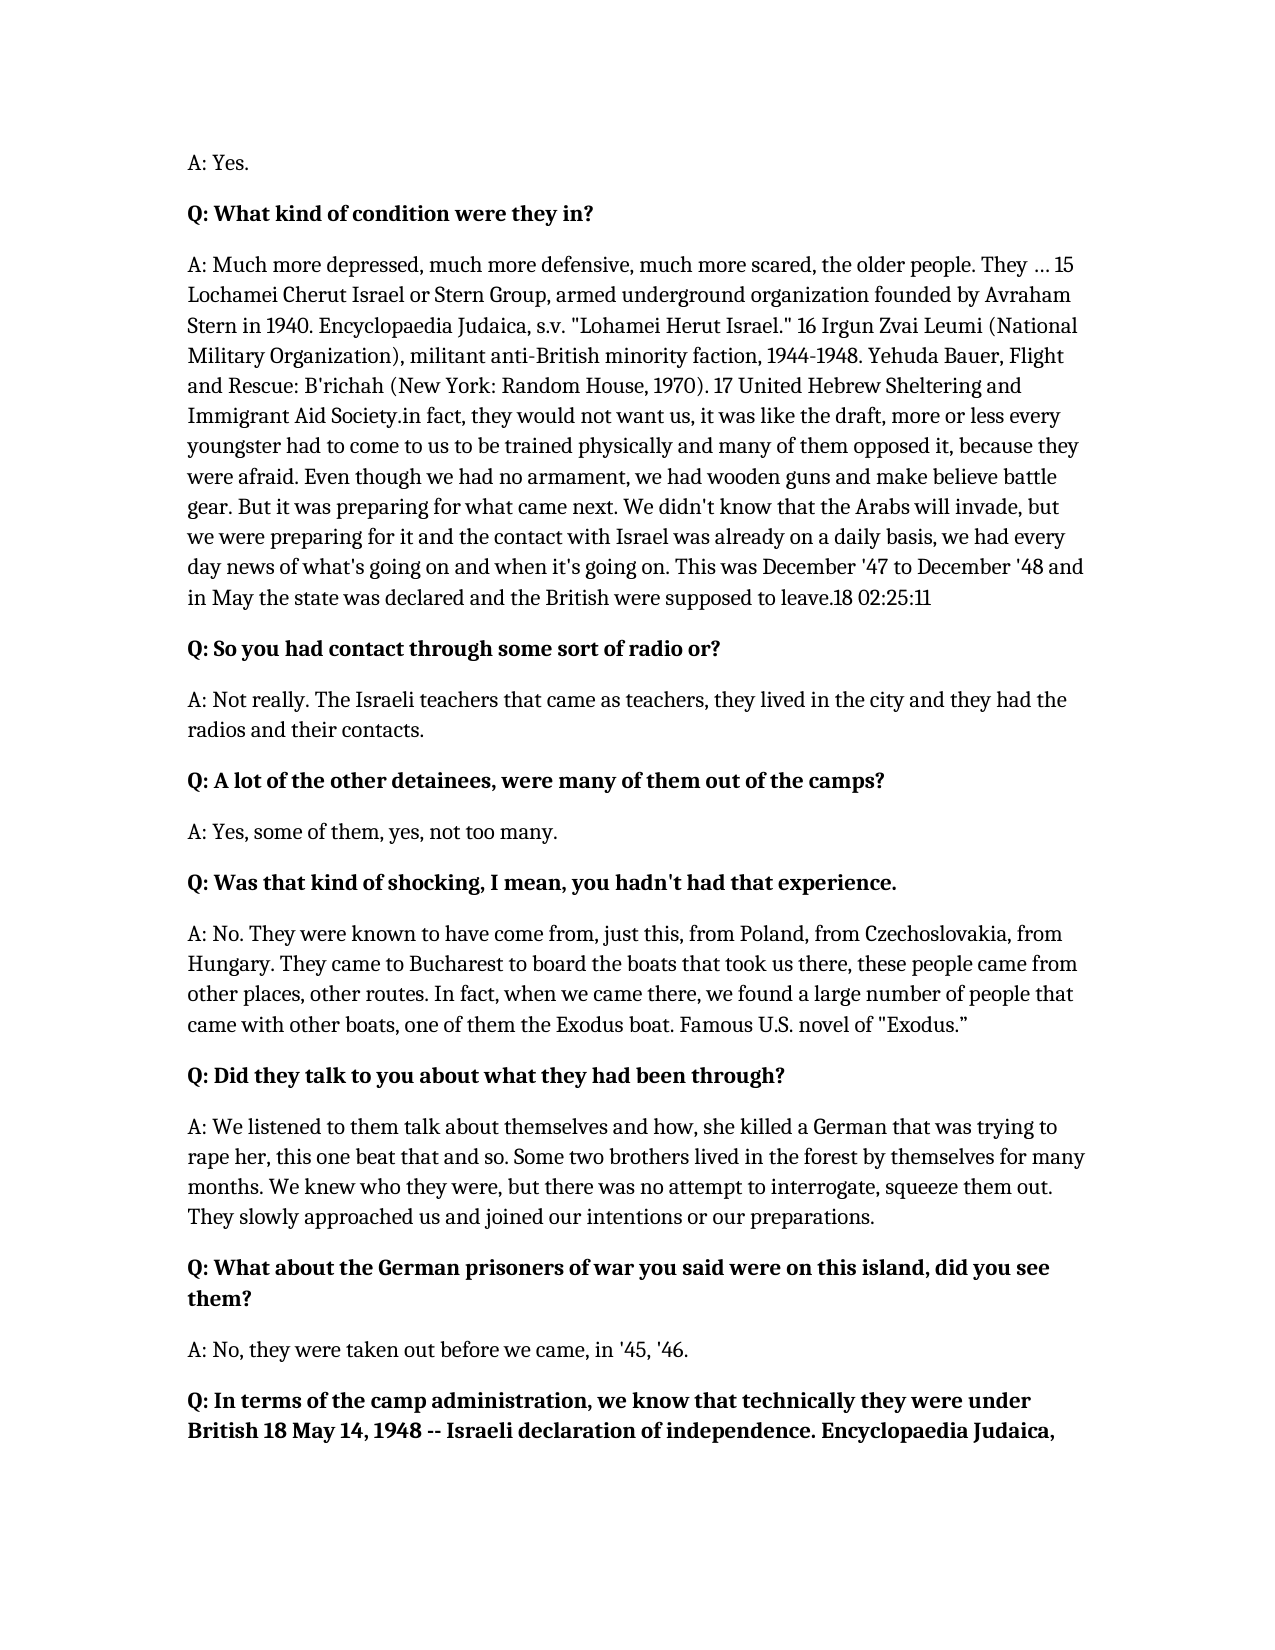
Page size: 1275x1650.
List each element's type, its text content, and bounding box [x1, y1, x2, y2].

text A: No. They were known to have come from, just this, from Poland, from Czechoslovakia, from Hungary. They came to Bucharest to board the boats that took us there, these people came from other places, other routes. In fact, when we came there, we found a large number of people that came with other boats, one of them the Exodus boat. Famous U.S. novel of "Exodus.” [187, 921, 1087, 1038]
text A: We listened to them talk about themselves and how, she killed a German that was trying to rape her, this one beat that and so. Some two brothers lived in the forest by themselves for many months. We knew who they were, but there was no attempt to interrogate, squeeze them out. They slowly approached us and joined our intentions or our preparations. [187, 1113, 1087, 1231]
text Q: Was that kind of shocking, I mean, you hadn't had that experience. [187, 870, 1087, 896]
text A: No, they were taken out before we came, in '45, '46. [187, 1336, 1087, 1363]
text Q: A lot of the other detainees, were many of them out of the camps? [187, 768, 1087, 794]
text A: Much more depressed, much more defensive, much more scared, the older people. They … 15 Lochamei Cherut Israel or Stern Group, armed underground organization founded by Avraham Stern in 1940. Encyclopaedia Judaica, s.v. "Lohamei Herut Israel." 16 Irgun Zvai Leumi (National Military Organization), militant anti-British minority faction, 1944-1948. Yehuda Bauer, Flight and Rescue: B'richah (New York: Random House, 1970). 17 United Hebrew Sheltering and Immigrant Aid Society.in fact, they would not want us, it was like the draft, more or less every youngster had to come to us to be trained physically and many of them opposed it, because they were afraid. Even though we had no armament, we had wooden guns and make believe battle gear. But it was preparing for what came next. We didn't know that the Arabs will invade, but we were preparing for it and the contact with Israel was already on a daily basis, we had every day news of what's going on and when it's going on. This was December '47 to December '48 and in May the state was declared and the British were supposed to leave.18 02:25:11 [187, 252, 1087, 611]
text Q: What kind of condition were they in? [187, 201, 1087, 227]
text A: Yes. [187, 150, 1087, 176]
text A: Not really. The Israeli teachers that came as teachers, they lived in the city and they had the radios and their contacts. [187, 686, 1087, 743]
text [187, 1387, 1087, 1444]
text Q: So you had contact through some sort of radio or? [187, 635, 1087, 662]
text A: Yes, some of them, yes, not too many. [187, 819, 1087, 845]
text Q: Did they talk to you about what they had been through? [187, 1062, 1087, 1089]
text Q: What about the German prisoners of war you said were on this island, did you see them? [187, 1255, 1087, 1312]
